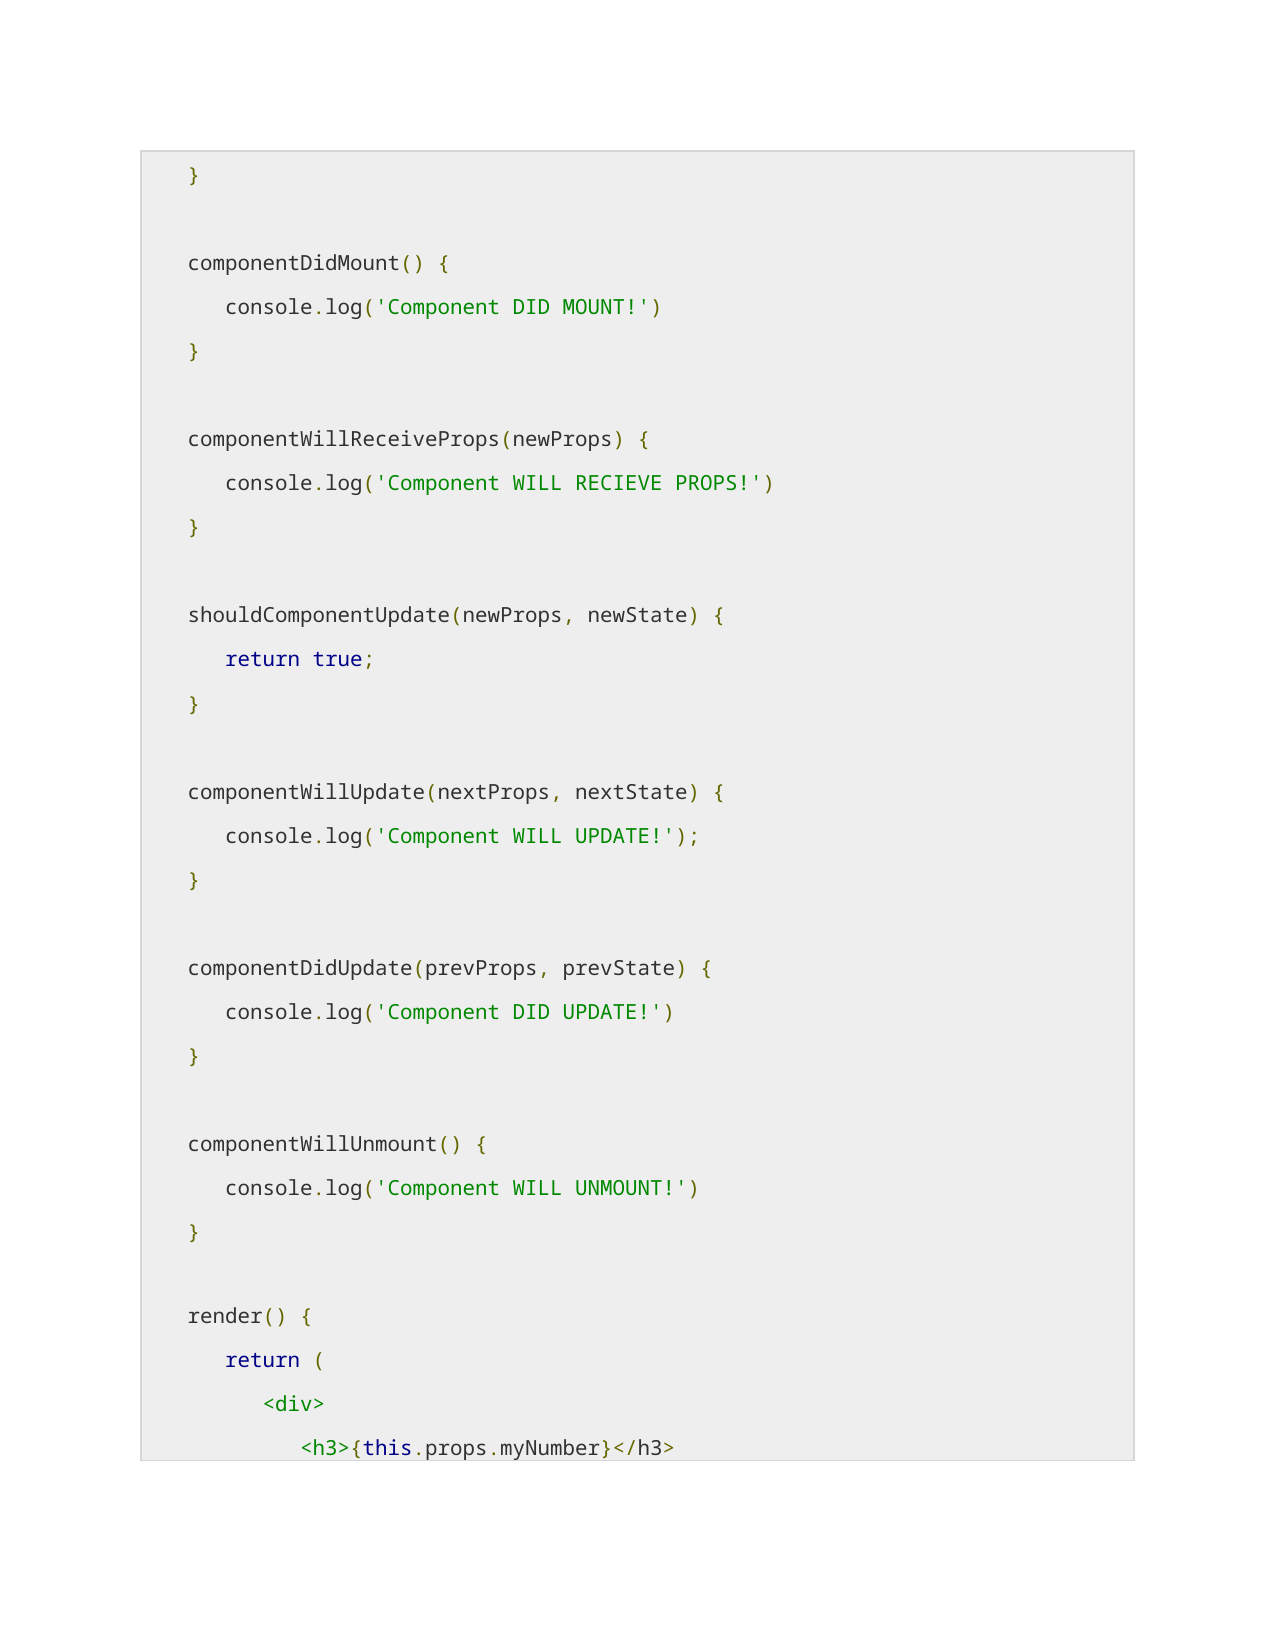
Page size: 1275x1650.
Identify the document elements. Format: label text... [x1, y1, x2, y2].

text } [142, 326, 1133, 364]
text render() { [142, 1291, 1133, 1329]
text <div> [142, 1379, 1133, 1417]
text } [142, 679, 1133, 717]
text componentWillReceiveProps(newProps) { [142, 414, 1133, 453]
text console.log('Component WILL RECIEVE PROPS!') [142, 458, 1133, 497]
text shouldComponentUpdate(newProps, newState) { [142, 591, 1133, 629]
text <h3>{this.props.myNumber}</h3> [142, 1423, 1133, 1460]
text componentDidUpdate(prevProps, prevState) { [142, 943, 1133, 981]
text console.log('Component DID UPDATE!') [142, 987, 1133, 1026]
text console.log('Component DID MOUNT!') [142, 282, 1133, 321]
text return ( [142, 1335, 1133, 1373]
text } [142, 1031, 1133, 1069]
text componentDidMount() { [142, 238, 1133, 276]
text console.log('Component WILL UPDATE!'); [142, 811, 1133, 849]
text componentWillUnmount() { [142, 1119, 1133, 1158]
text console.log('Component WILL UNMOUNT!') [142, 1163, 1133, 1202]
text componentWillUpdate(nextProps, nextState) { [142, 767, 1133, 805]
text } [142, 502, 1133, 541]
text } [142, 855, 1133, 893]
text return true; [142, 635, 1133, 673]
text } [142, 1207, 1133, 1246]
text } [142, 152, 1133, 188]
